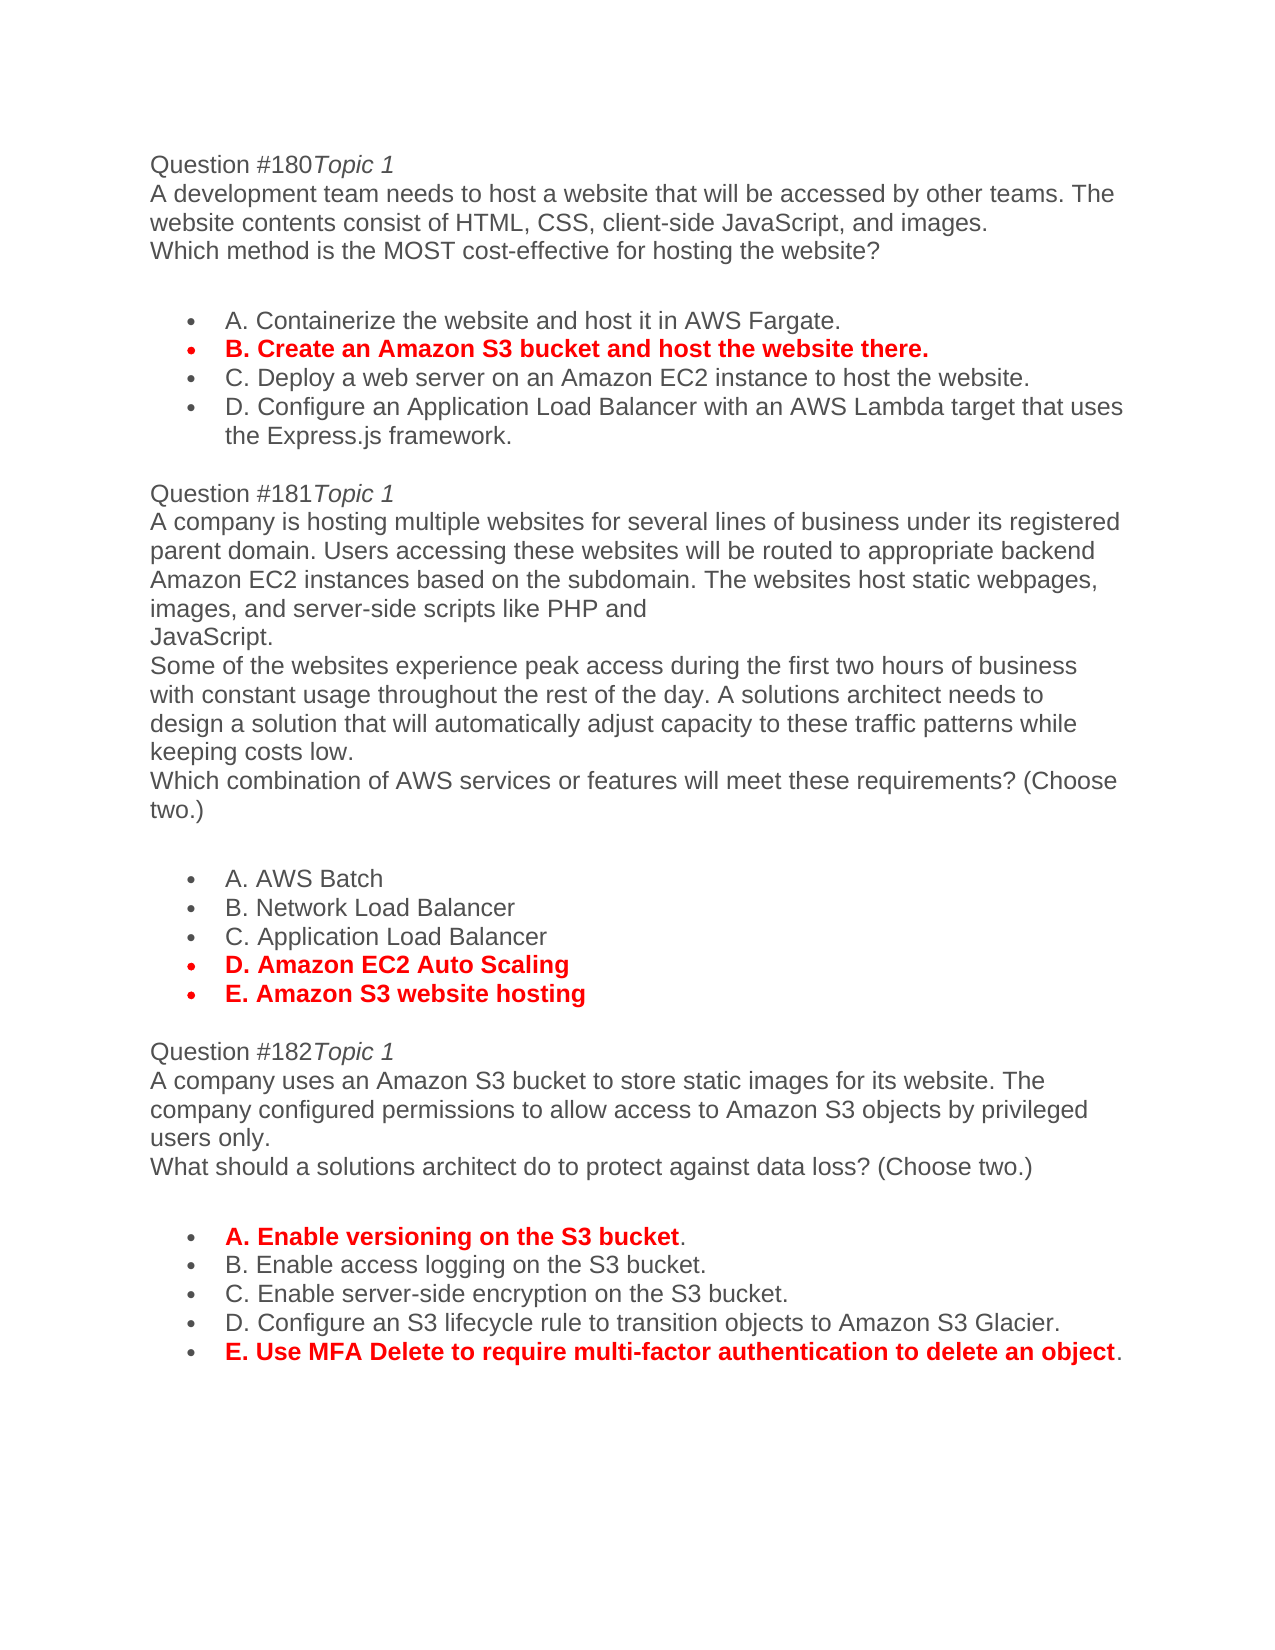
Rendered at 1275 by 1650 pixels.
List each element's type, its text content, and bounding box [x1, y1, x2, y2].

list C. Application Load Balancer [187, 922, 1125, 950]
text A company is hosting multiple websites for several lines of business under its registered parent domain. Users accessing these websites will be routed to appropriate backend Amazon EC2 instances based on the subdomain. The websites host static webpages, images, and server-side scripts like PHP and JavaScript. Some of the websites experience peak access during the first two hours of business with constant usage throughout the rest of the day. A solutions architect needs to design a solution that will automatically adjust capacity to these traffic patterns while keeping costs low. Which combination of AWS services or features will meet these requirements? (Choose two.) [150, 507, 1125, 823]
text A development team needs to host a website that will be accessed by other teams. The website contents consist of HTML, CSS, client-side JavaScript, and images. Which method is the MOST cost-effective for hosting the website? [150, 179, 1125, 265]
list D. Configure an S3 lifecycle rule to transition objects to Amazon S3 Glacier. [187, 1308, 1125, 1336]
list A. AWS Batch [187, 864, 1125, 893]
list D. Amazon EC2 Auto Scaling [187, 950, 1125, 979]
list A. Enable versioning on the S3 bucket. [187, 1221, 1125, 1250]
list E. Amazon S3 website hosting [187, 979, 1125, 1008]
list B. Network Load Balancer [187, 893, 1125, 922]
list C. Deploy a web server on an Amazon EC2 instance to host the website. [187, 363, 1125, 392]
text A company uses an Amazon S3 bucket to store static images for its website. The company configured permissions to allow access to Amazon S3 objects by privileged users only. What should a solutions architect do to protect against data loss? (Choose two.) [150, 1066, 1125, 1181]
list A. Containerize the website and host it in AWS Fargate. [187, 306, 1125, 334]
list D. Configure an Application Load Balancer with an AWS Lambda target that uses the Express.js framework. [187, 392, 1125, 449]
text Question #180Topic 1 [150, 150, 1125, 179]
list E. Use MFA Delete to require multi-factor authentication to delete an object. [187, 1336, 1125, 1365]
list C. Enable server-side encryption on the S3 bucket. [187, 1279, 1125, 1308]
text Question #182Topic 1 [150, 1037, 1125, 1066]
list B. Enable access logging on the S3 bucket. [187, 1250, 1125, 1279]
text Question #181Topic 1 [150, 478, 1125, 507]
list B. Create an Amazon S3 bucket and host the website there. [187, 334, 1125, 363]
